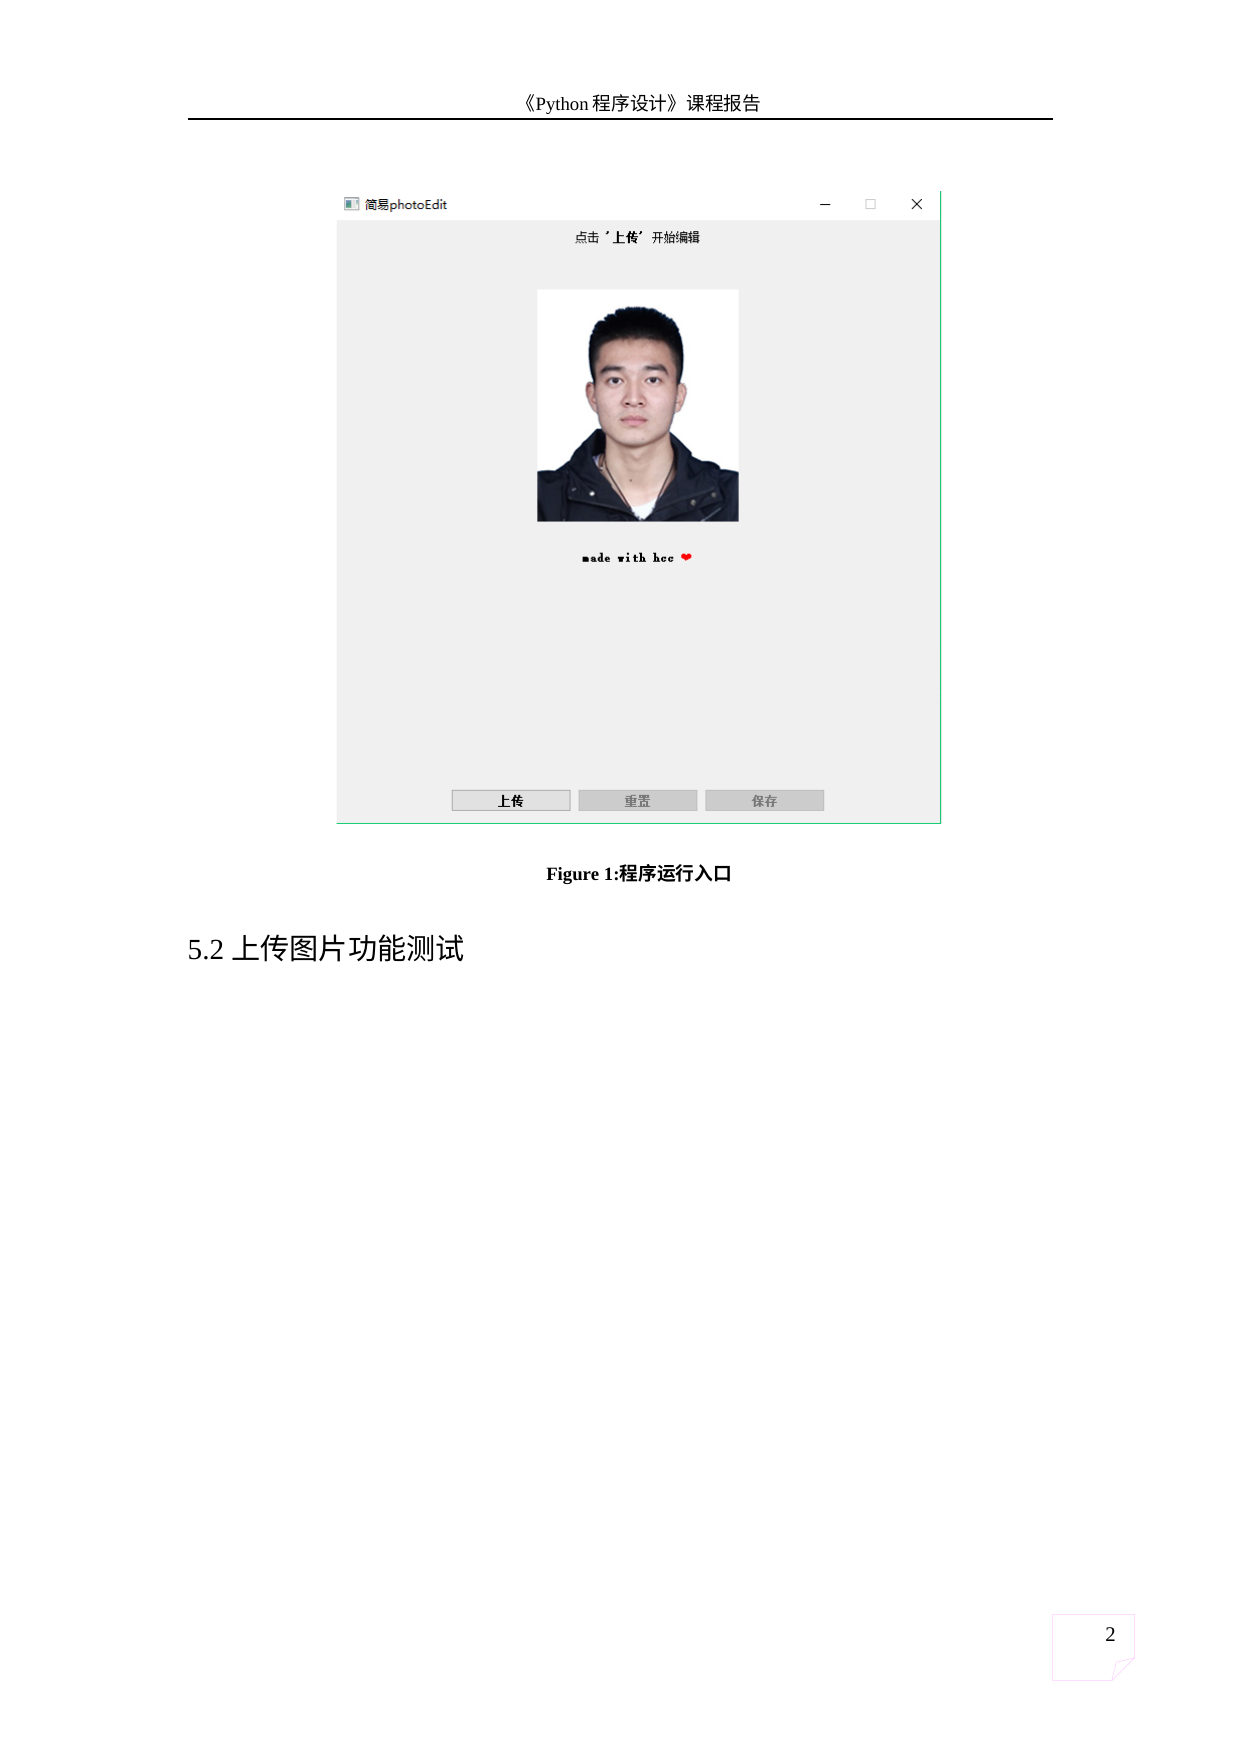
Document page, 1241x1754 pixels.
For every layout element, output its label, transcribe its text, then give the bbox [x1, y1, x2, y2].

picture [336, 191, 942, 824]
subtitle 5.2 上传图片功能测试 [187, 914, 1053, 979]
